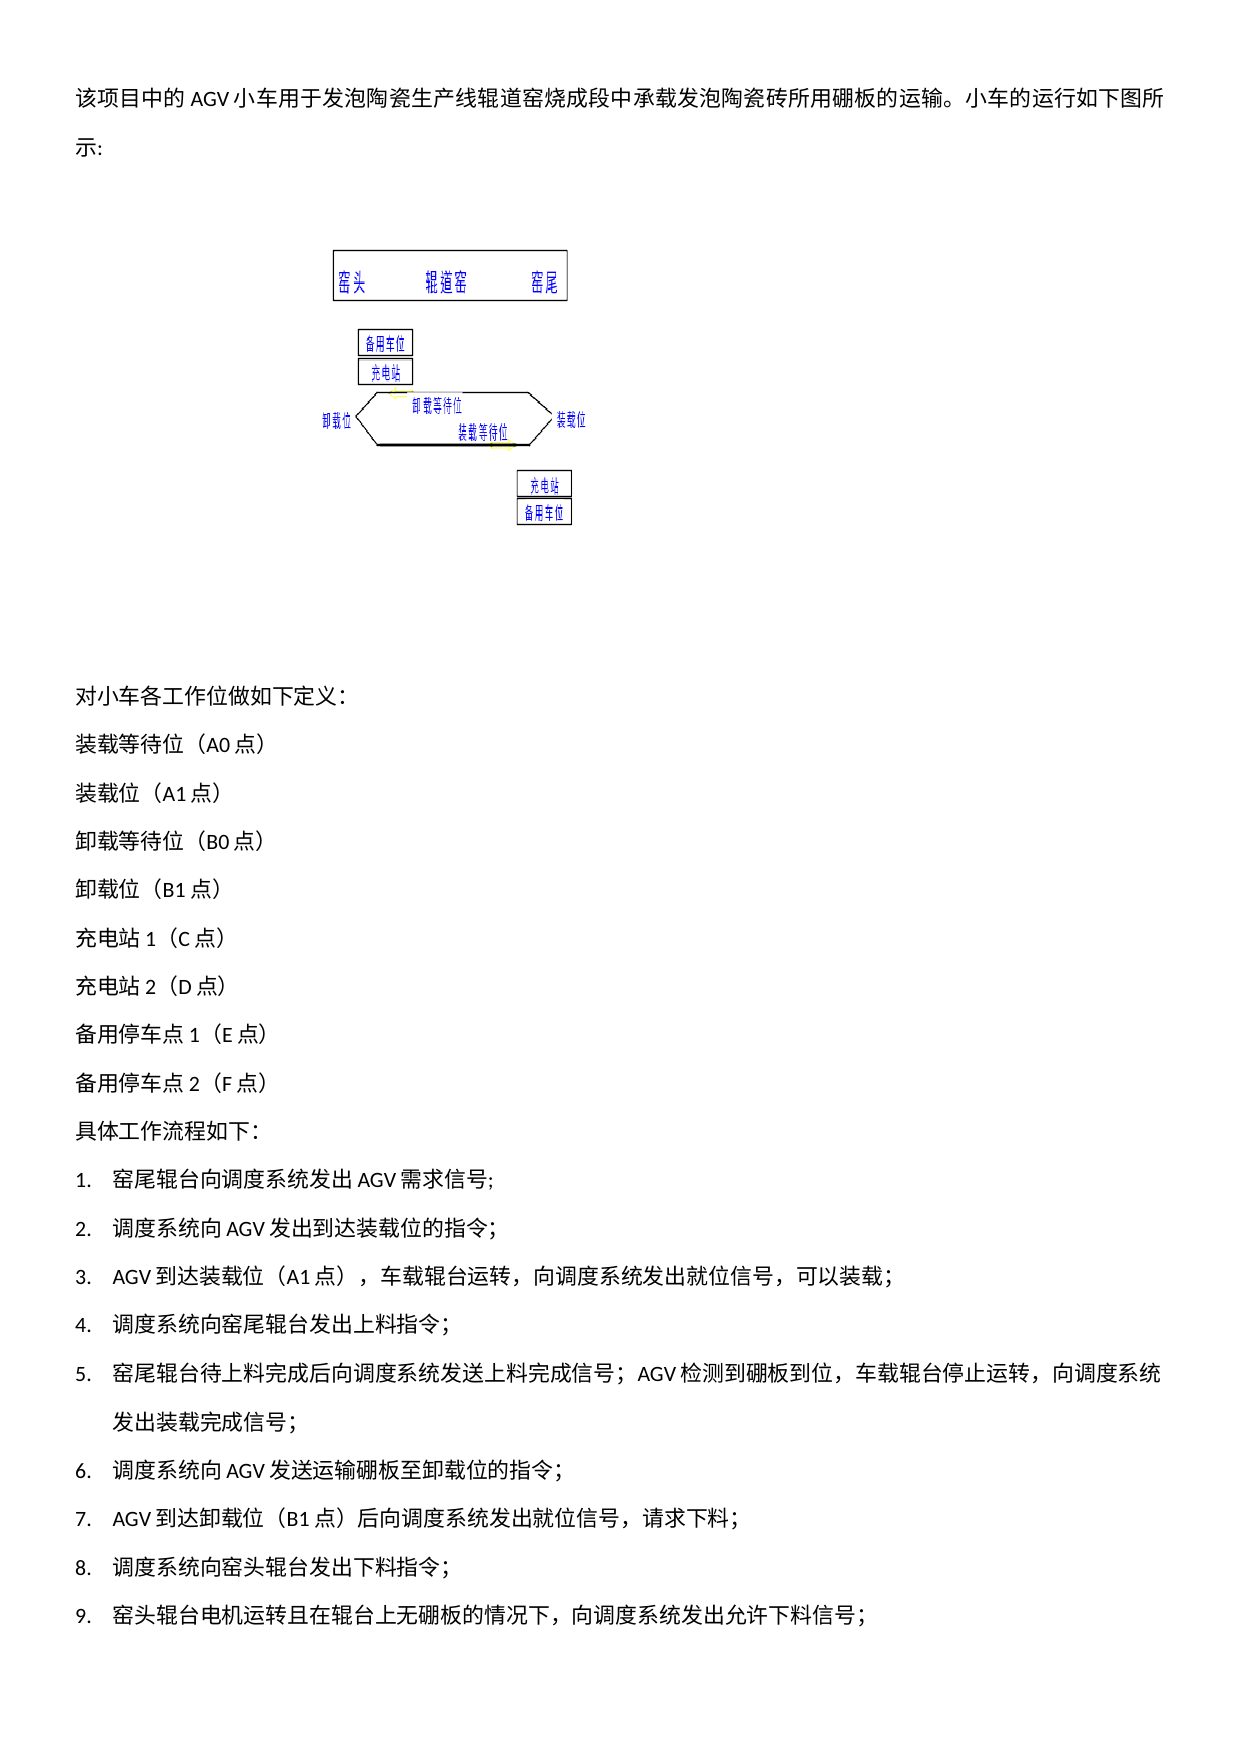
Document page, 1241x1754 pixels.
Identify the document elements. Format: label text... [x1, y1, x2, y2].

text 装载等待位（A0点） [75, 727, 1165, 759]
list 窑尾辊台待上料完成后向调度系统发送上料完成信号；AGV检测到硼板到位，车载辊台停止运转，向调度系统发出装载完成信号； [75, 1355, 1165, 1437]
text 充电站1（C点） [75, 920, 1165, 953]
list 窑头辊台电机运转且在辊台上无硼板的情况下，向调度系统发出允许下料信号； [75, 1597, 1165, 1630]
list 调度系统向窑尾辊台发出上料指令； [75, 1307, 1165, 1339]
list 调度系统向AGV发出到达装载位的指令； [75, 1210, 1165, 1243]
list 调度系统向AGV发送运输硼板至卸载位的指令； [75, 1452, 1165, 1485]
list 调度系统向窑头辊台发出下料指令； [75, 1549, 1165, 1582]
text 备用停车点2（F点） [75, 1065, 1165, 1098]
text 充电站2（D点） [75, 969, 1165, 1001]
list AGV到达装载位（A1点），车载辊台运转，向调度系统发出就位信号，可以装载； [75, 1259, 1165, 1291]
text 具体工作流程如下： [75, 1114, 1165, 1146]
list 窑尾辊台向调度系统发出AGV需求信号; [75, 1162, 1165, 1194]
list AGV到达卸载位（B1点）后向调度系统发出就位信号，请求下料； [75, 1501, 1165, 1533]
text 对小车各工作位做如下定义： [75, 679, 1165, 711]
text 备用停车点1（E点） [75, 1017, 1165, 1049]
text 装载位（A1点） [75, 775, 1165, 808]
text 该项目中的AGV小车用于发泡陶瓷生产线辊道窑烧成段中承载发泡陶瓷砖所用硼板的运输。小车的运行如下图所示: [75, 81, 1165, 162]
text 卸载等待位（B0点） [75, 824, 1165, 856]
text 卸载位（B1点） [75, 872, 1165, 904]
